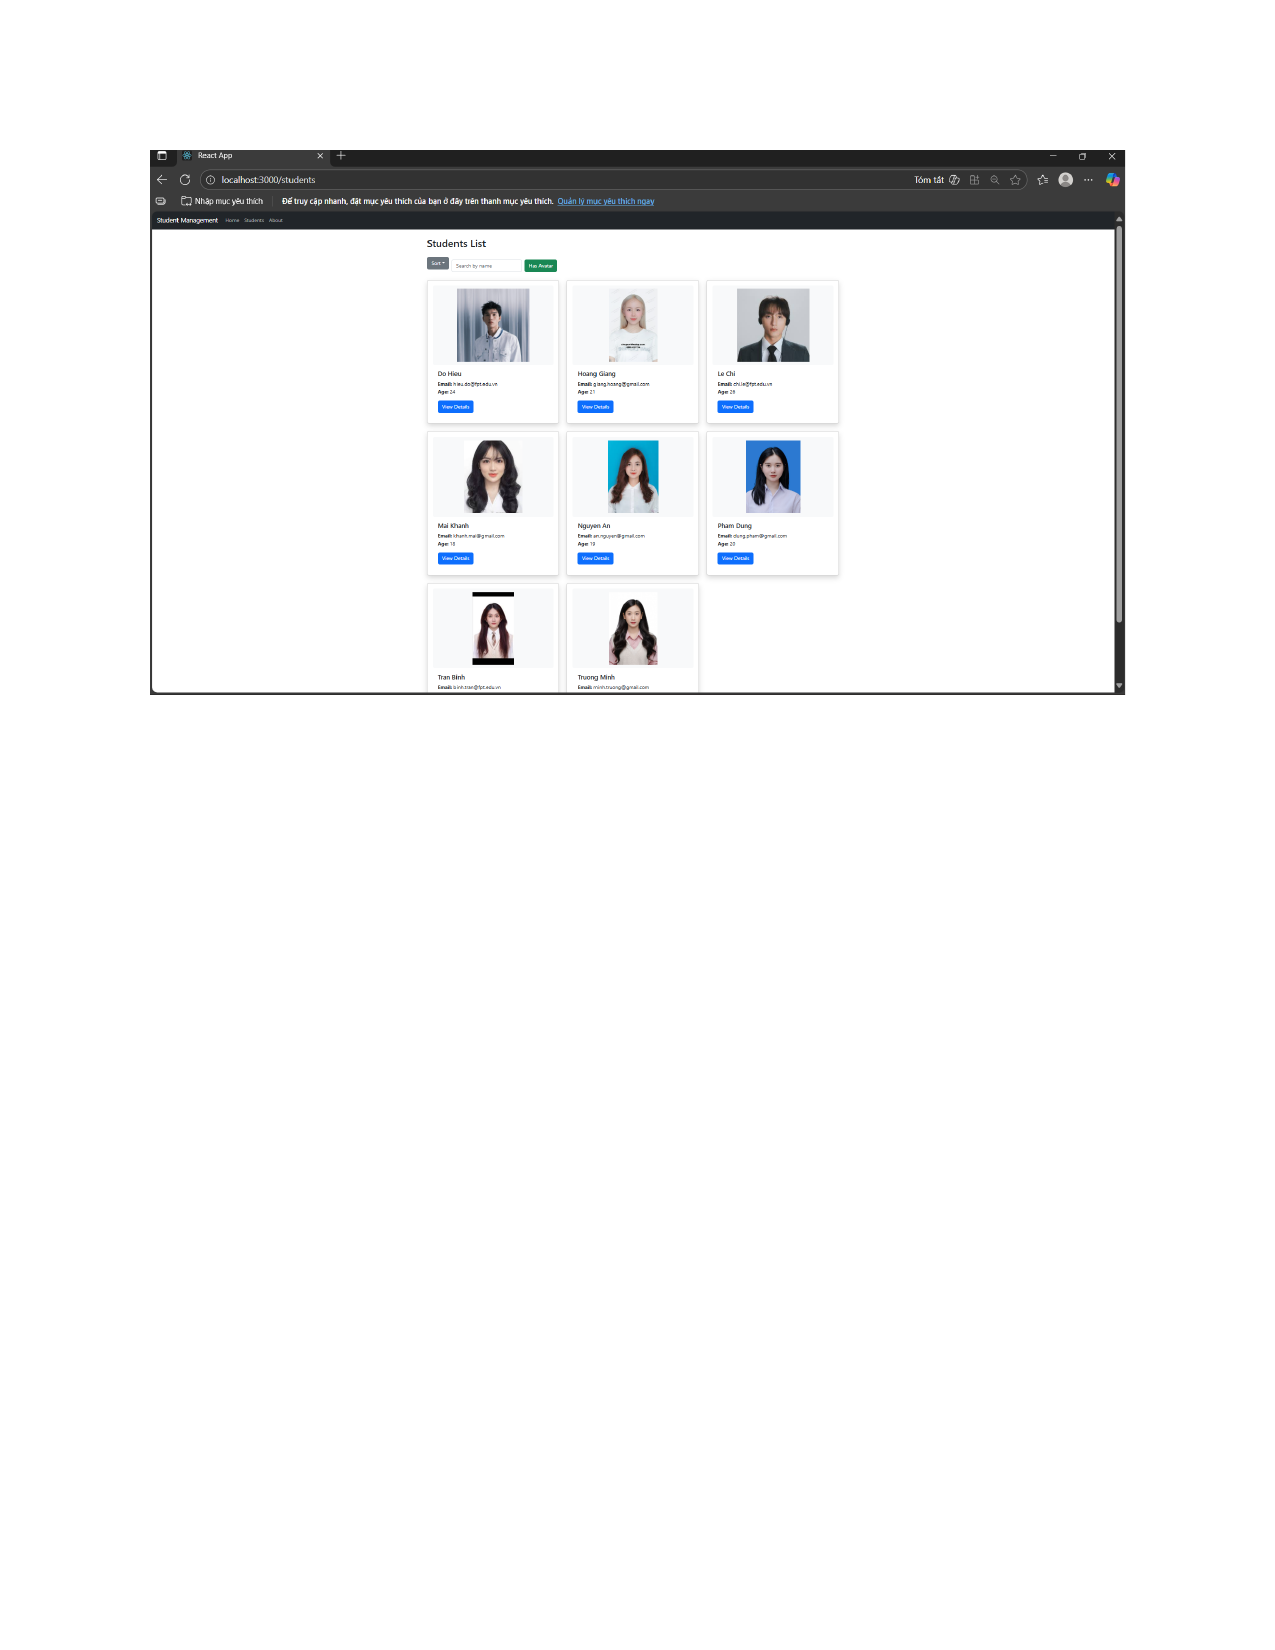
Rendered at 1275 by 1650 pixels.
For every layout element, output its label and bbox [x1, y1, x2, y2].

picture [150, 150, 1125, 695]
